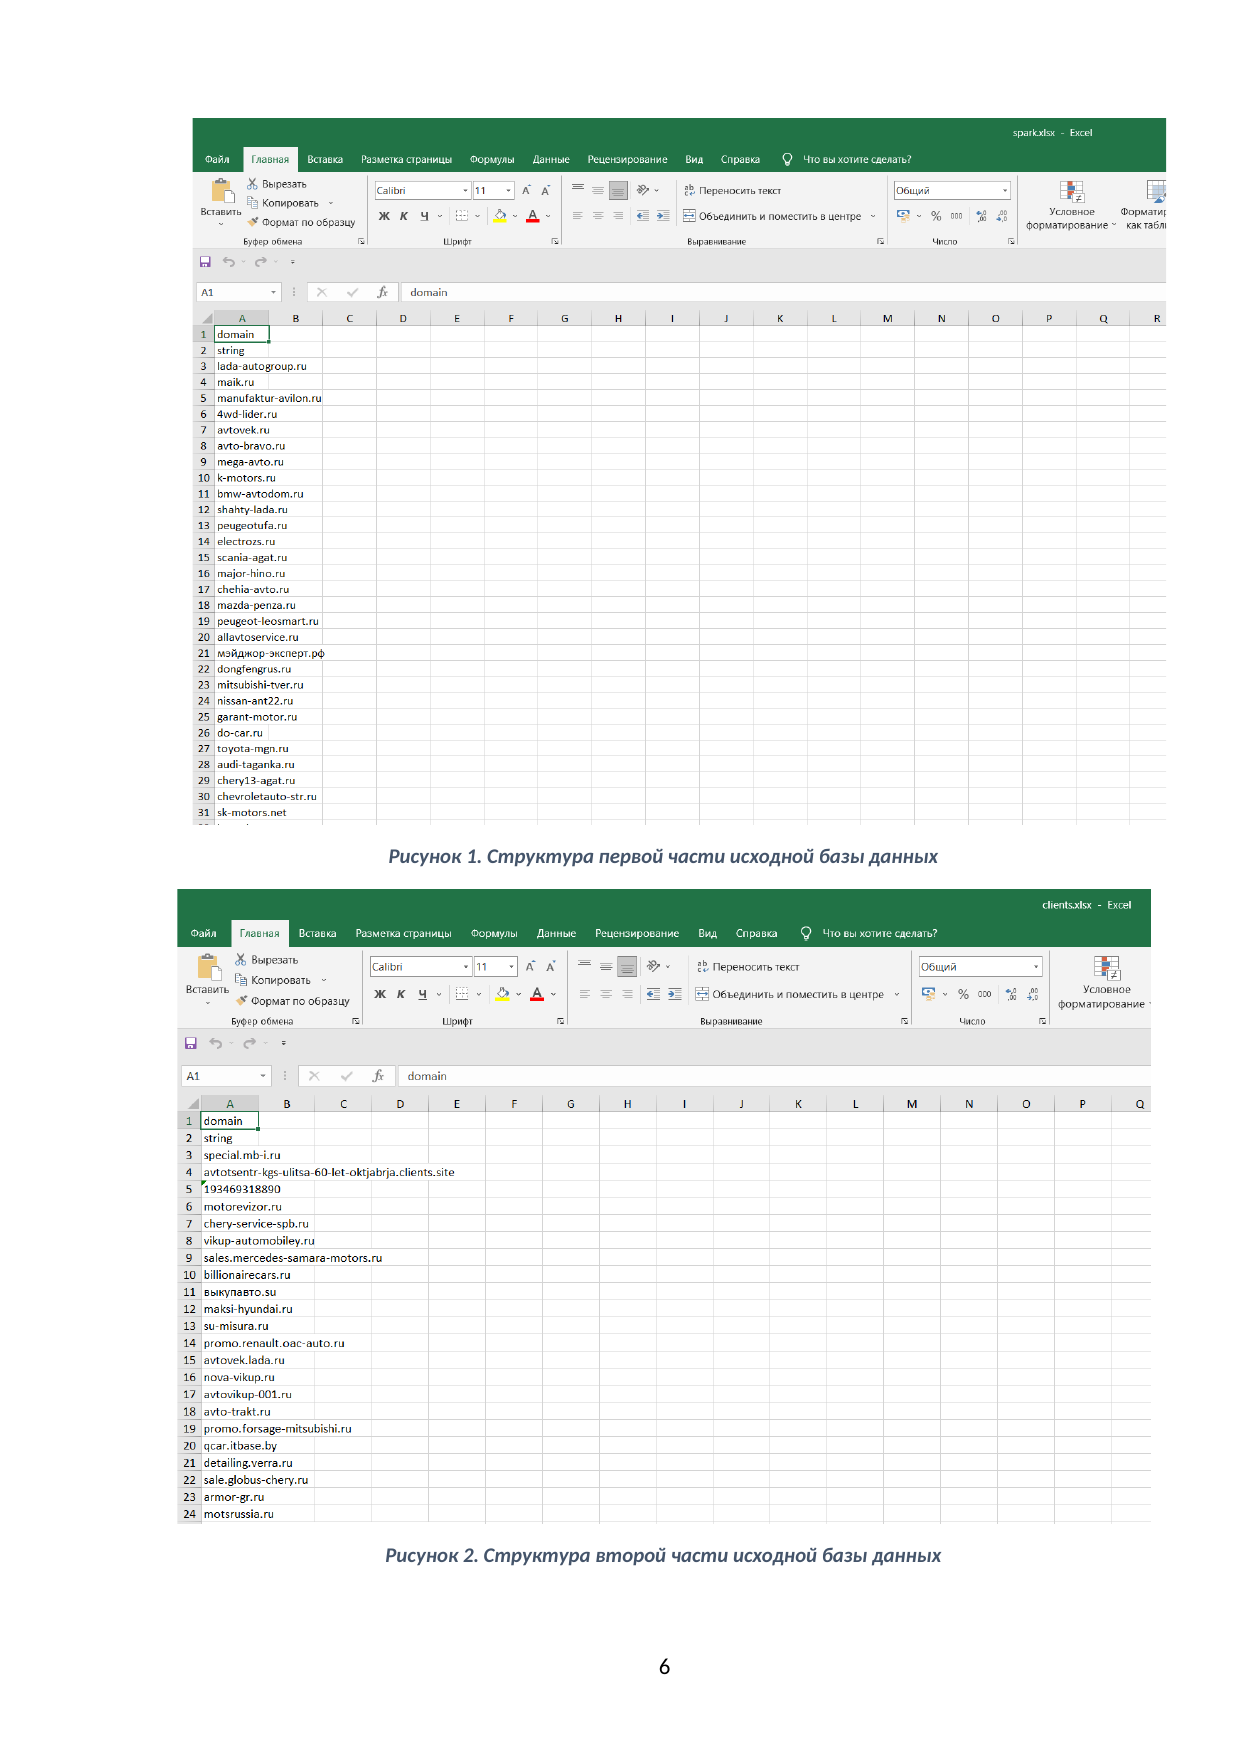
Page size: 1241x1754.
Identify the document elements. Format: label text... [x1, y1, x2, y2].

text Рисунок 2. Структура второй части исходной базы данных [177, 1542, 1152, 1567]
picture [192, 118, 1167, 825]
text Рисунок 1. Структура первой части исходной базы данных [177, 843, 1152, 869]
picture [177, 889, 1151, 1524]
